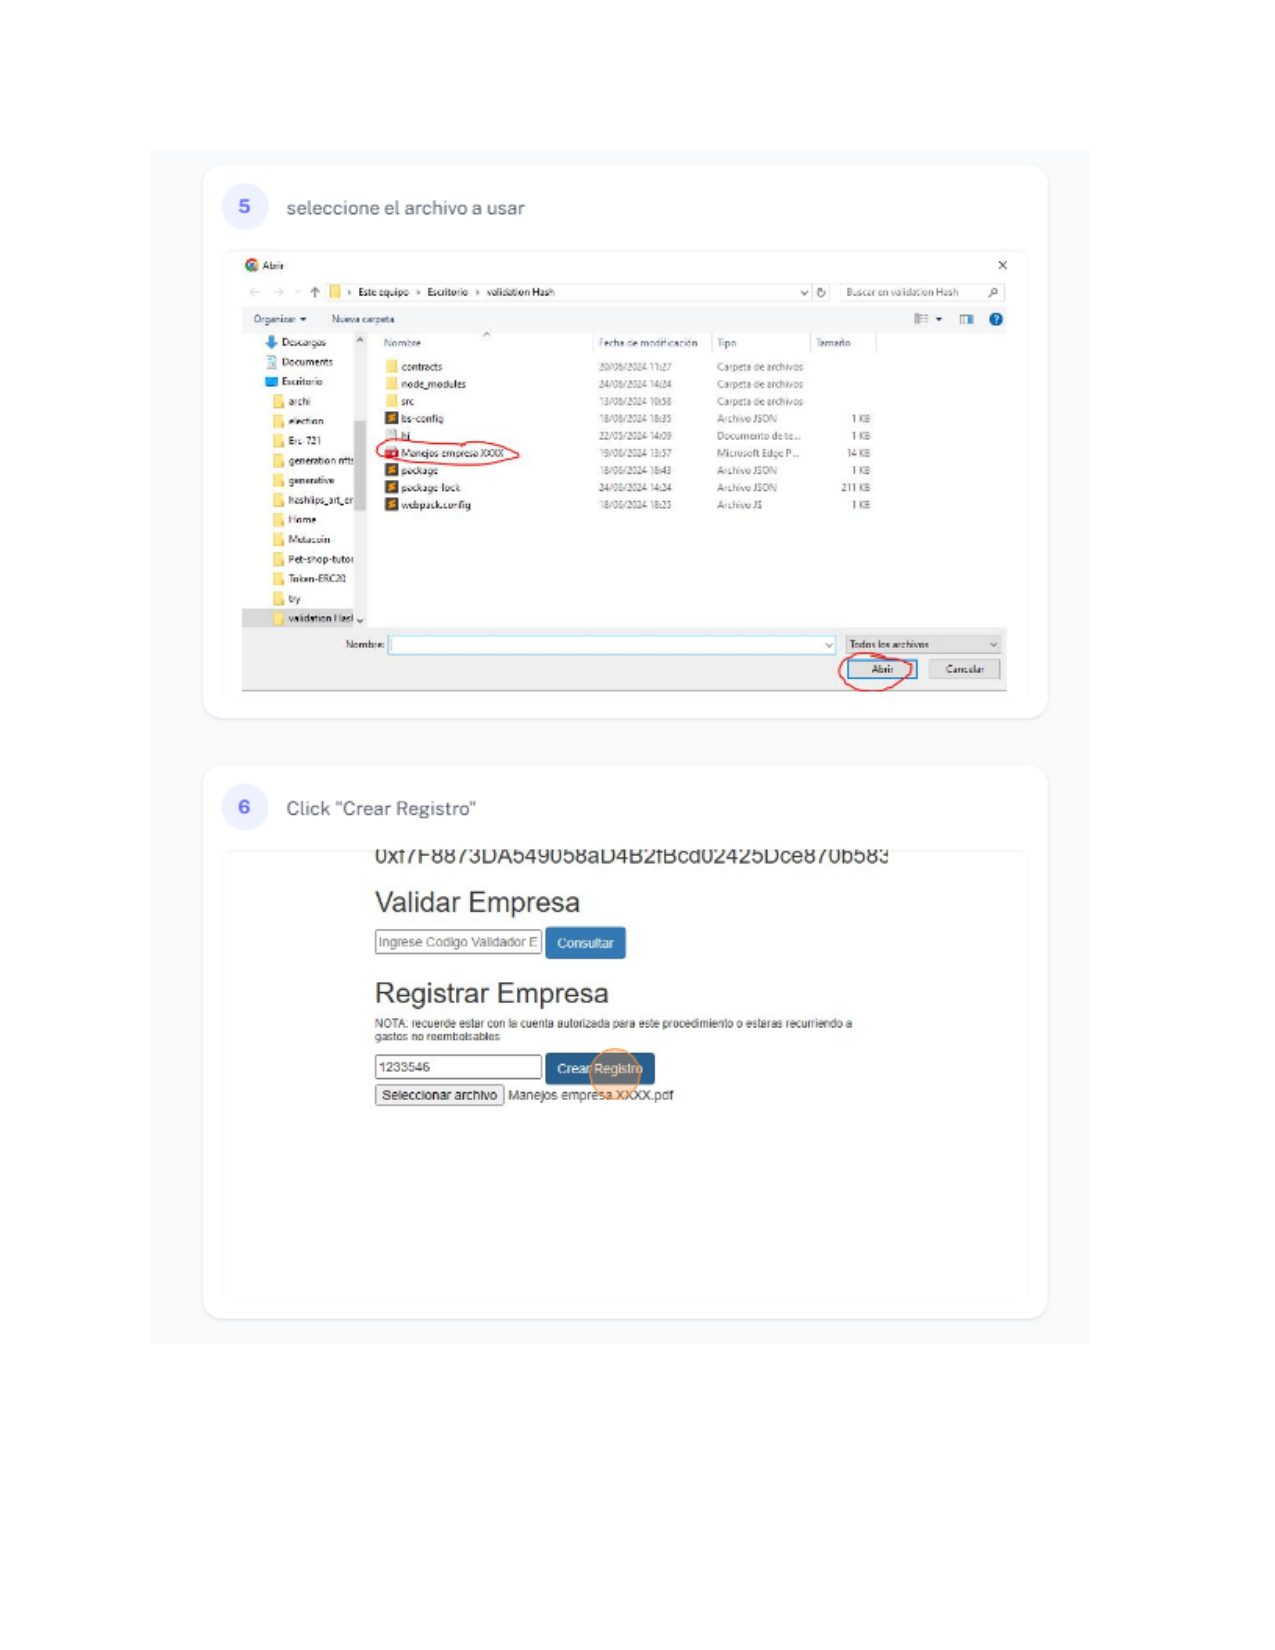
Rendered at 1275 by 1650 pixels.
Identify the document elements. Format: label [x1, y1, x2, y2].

picture [150, 150, 1089, 1344]
